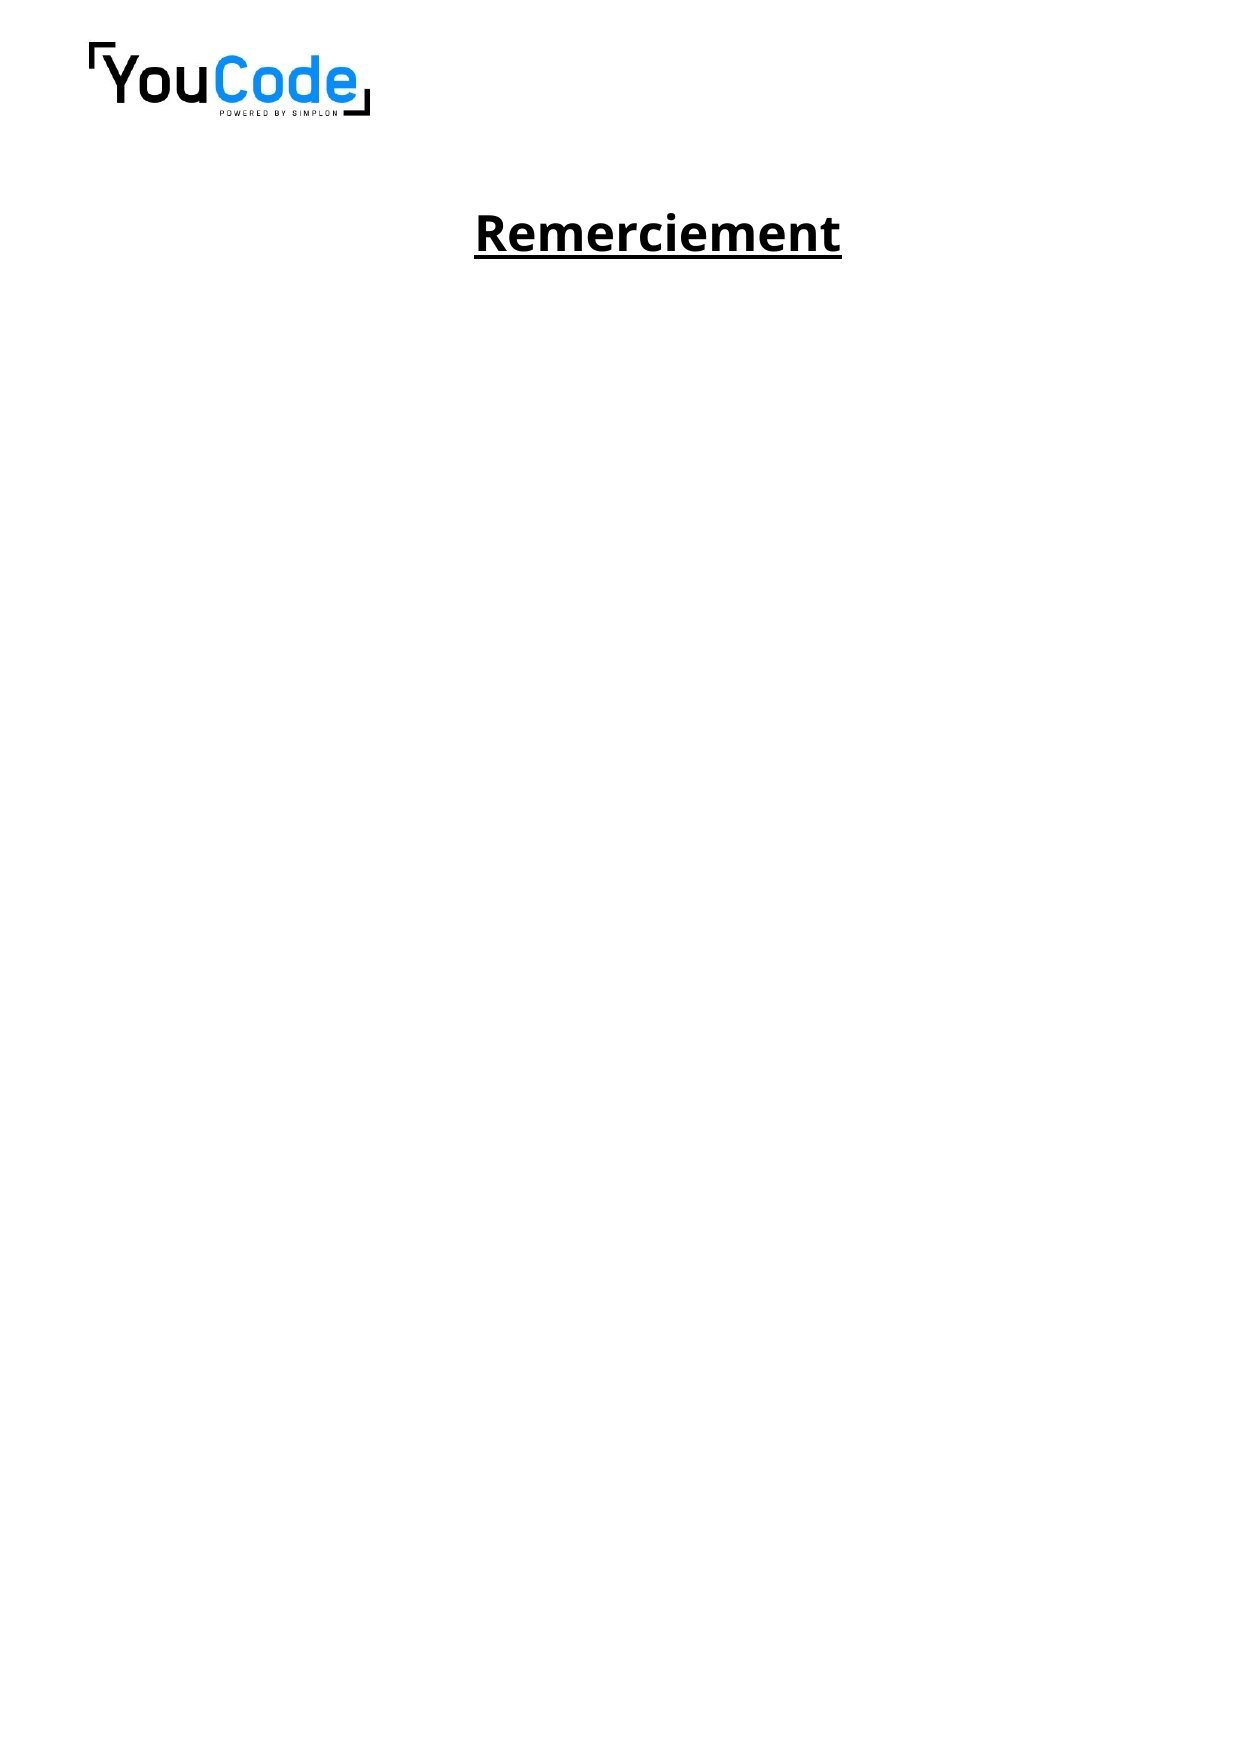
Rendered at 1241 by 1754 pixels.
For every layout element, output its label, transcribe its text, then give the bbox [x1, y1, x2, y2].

picture [79, 39, 377, 118]
list Remerciement [223, 198, 1093, 266]
